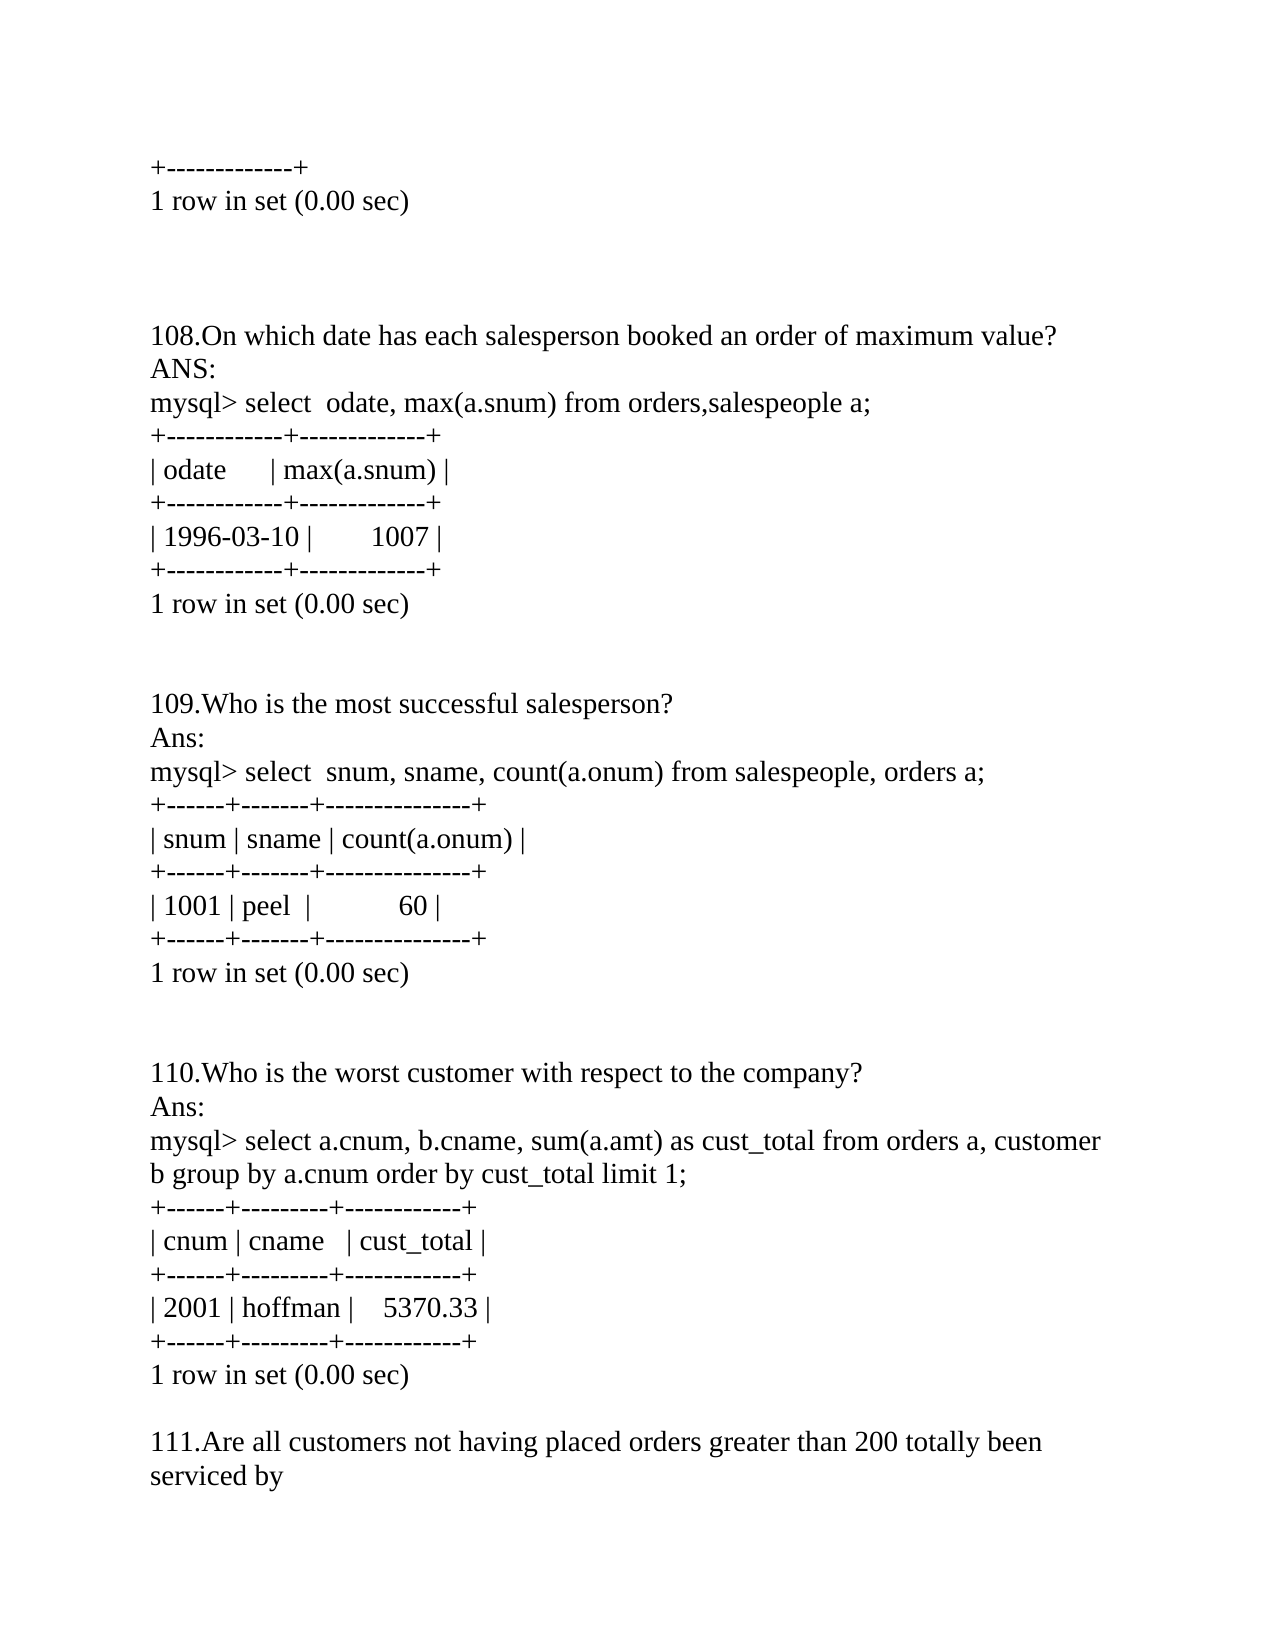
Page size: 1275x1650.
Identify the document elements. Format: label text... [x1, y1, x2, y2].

text | 1001 | peel | 60 | [150, 888, 1125, 921]
text +------+-------+---------------+ [150, 921, 1125, 955]
text +------------+-------------+ [150, 418, 1125, 452]
text Ans: [150, 1089, 1125, 1123]
text | 1996-03-10 | 1007 | [150, 519, 1125, 552]
text b group by a.cnum order by cust_total limit 1; [150, 1156, 1125, 1190]
text +------------+-------------+ [150, 552, 1125, 586]
text | snum | sname | count(a.onum) | [150, 821, 1125, 854]
text +-------------+ [150, 150, 1125, 183]
text +------+-------+---------------+ [150, 787, 1125, 821]
text mysql> select snum, sname, count(a.onum) from salespeople, orders a; [150, 754, 1125, 787]
text 110.Who is the worst customer with respect to the company? [150, 1056, 1125, 1089]
text 1 row in set (0.00 sec) [150, 1357, 1125, 1391]
text | 2001 | hoffman | 5370.33 | [150, 1290, 1125, 1324]
text +------+---------+------------+ [150, 1324, 1125, 1357]
text Ans: [150, 720, 1125, 754]
text mysql> select odate, max(a.snum) from orders,salespeople a; [150, 385, 1125, 418]
text ANS: [150, 351, 1125, 385]
text +------------+-------------+ [150, 485, 1125, 519]
text | odate | max(a.snum) | [150, 452, 1125, 485]
text 1 row in set (0.00 sec) [150, 183, 1125, 217]
text 109.Who is the most successful salesperson? [150, 687, 1125, 720]
text +------+---------+------------+ [150, 1190, 1125, 1223]
text 111.Are all customers not having placed orders greater than 200 totally been serviced by [150, 1424, 1125, 1492]
text | cnum | cname | cust_total | [150, 1223, 1125, 1257]
text 1 row in set (0.00 sec) [150, 955, 1125, 988]
text +------+---------+------------+ [150, 1257, 1125, 1290]
text 1 row in set (0.00 sec) [150, 586, 1125, 619]
text 108.On which date has each salesperson booked an order of maximum value? [150, 318, 1125, 351]
text +------+-------+---------------+ [150, 854, 1125, 888]
text mysql> select a.cnum, b.cname, sum(a.amt) as cust_total from orders a, customer [150, 1123, 1125, 1156]
